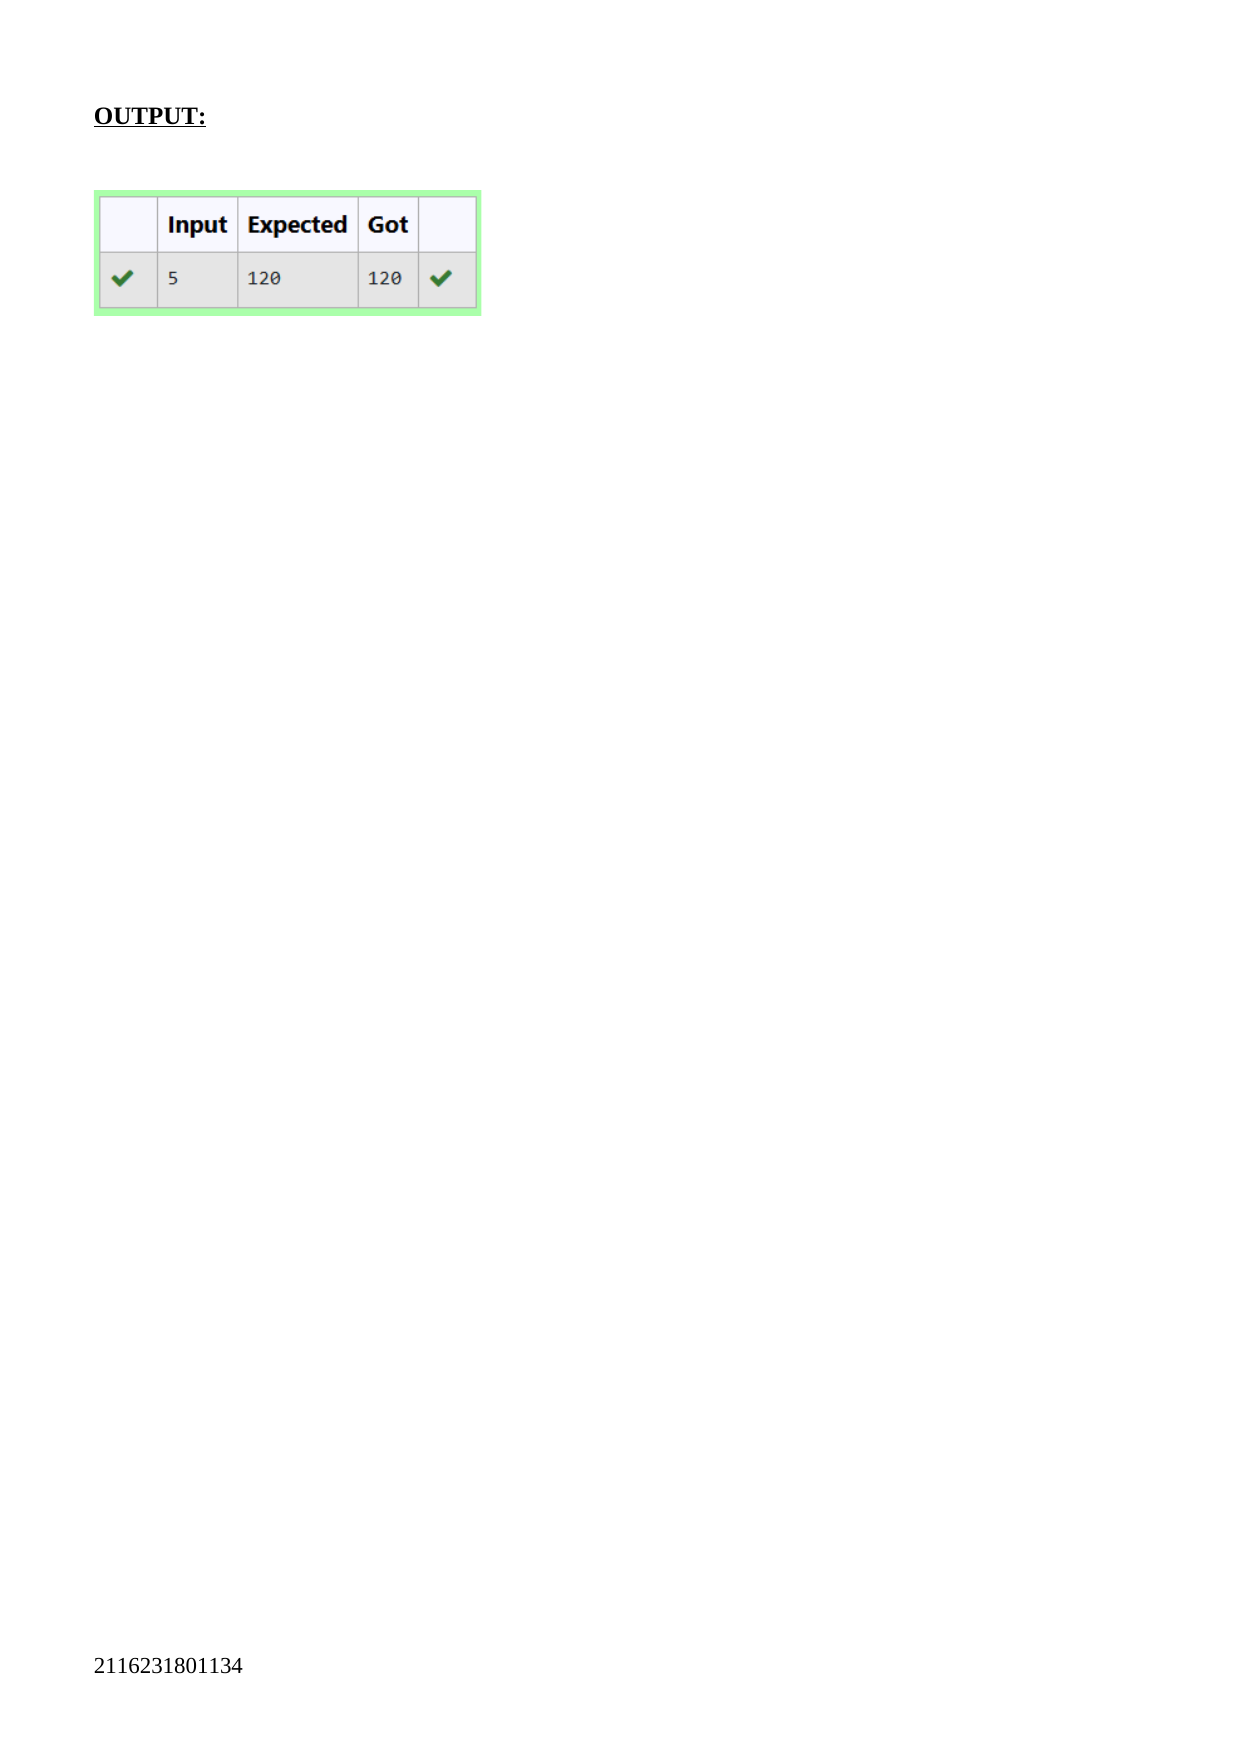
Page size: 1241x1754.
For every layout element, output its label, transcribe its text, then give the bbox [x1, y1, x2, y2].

picture [93, 190, 482, 316]
text OUTPUT: [94, 101, 1155, 130]
